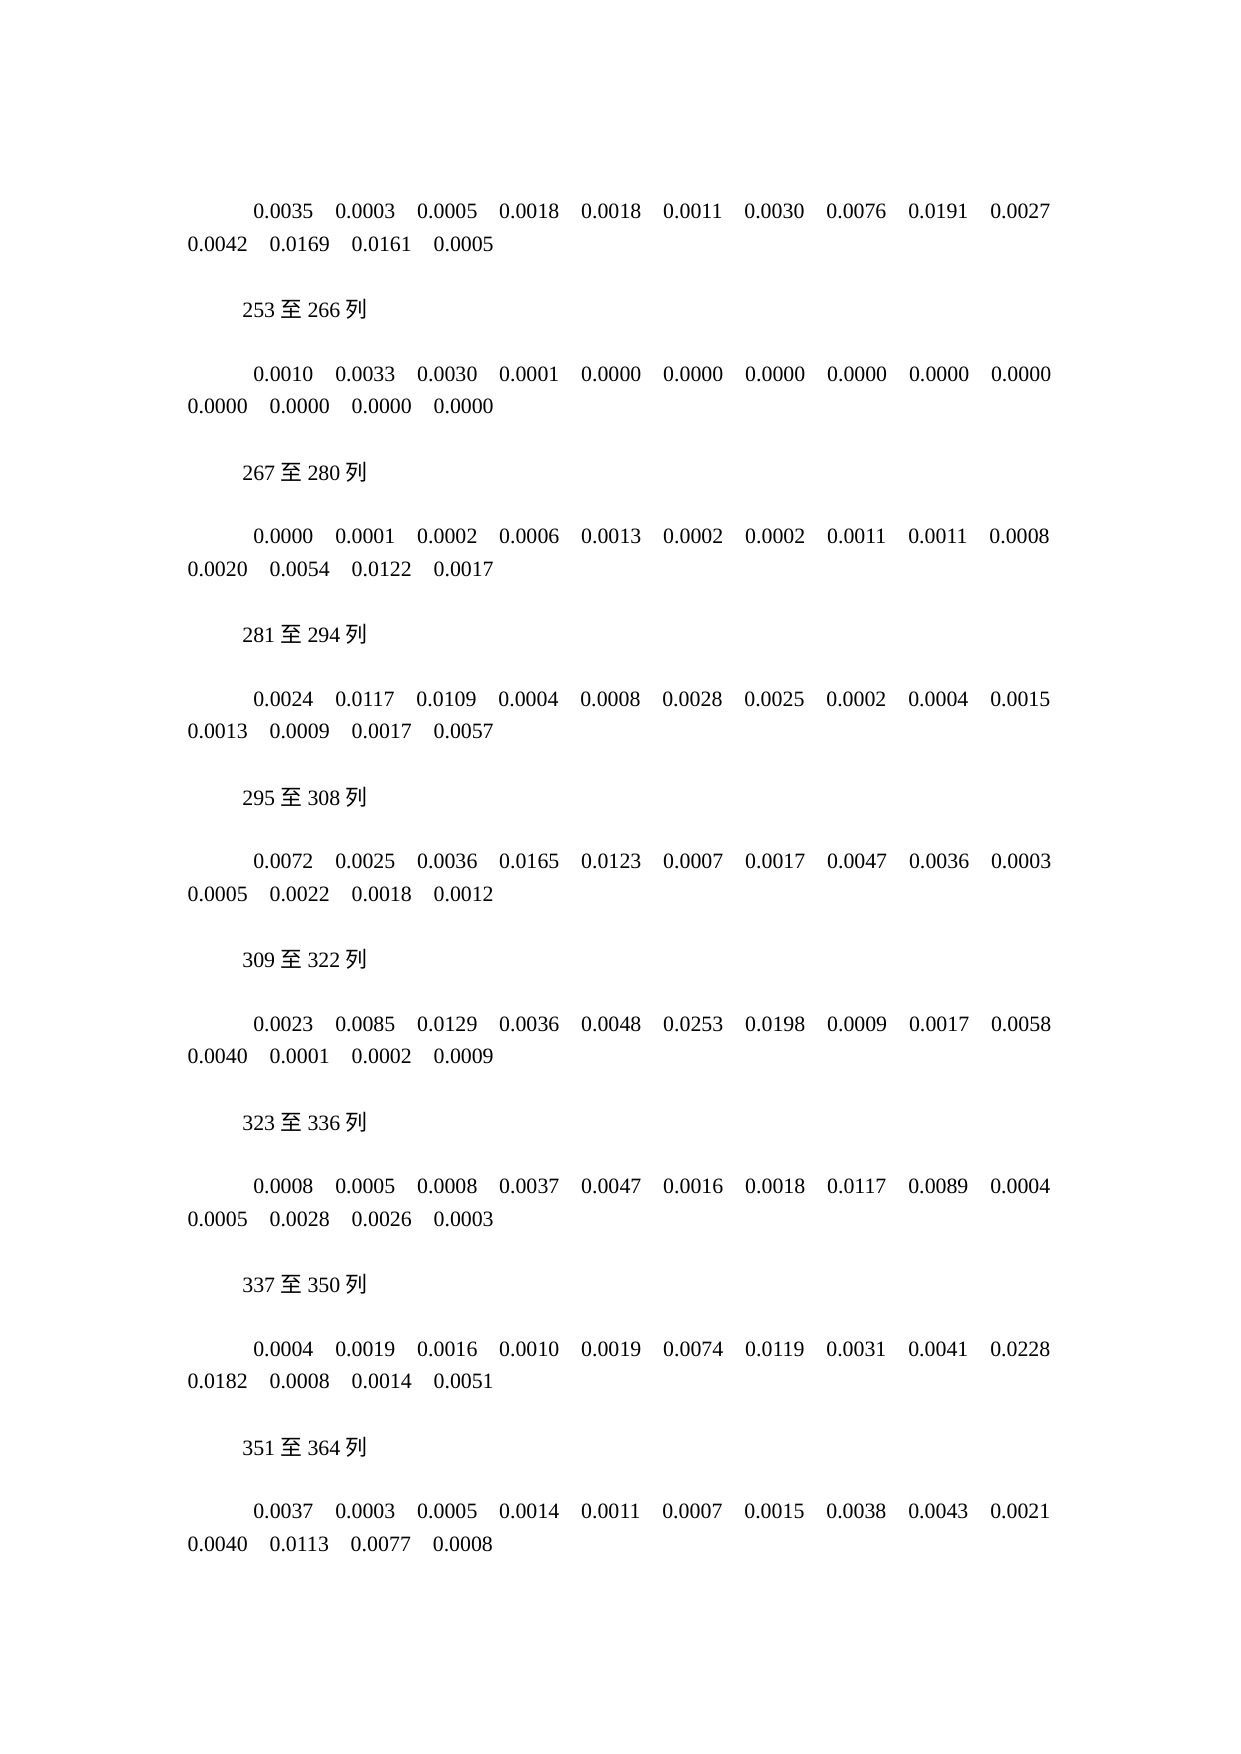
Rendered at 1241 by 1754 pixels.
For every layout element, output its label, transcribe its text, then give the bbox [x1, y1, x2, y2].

text 309 至 322 列 [187, 942, 1053, 974]
text 0.0023 0.0085 0.0129 0.0036 0.0048 0.0253 0.0198 0.0009 0.0017 0.0058 0.0040 0.0001 0.0002 0.0009 [187, 1007, 1053, 1072]
text 0.0010 0.0033 0.0030 0.0001 0.0000 0.0000 0.0000 0.0000 0.0000 0.0000 0.0000 0.0000 0.0000 0.0000 [187, 357, 1053, 422]
text 0.0037 0.0003 0.0005 0.0014 0.0011 0.0007 0.0015 0.0038 0.0043 0.0021 0.0040 0.0113 0.0077 0.0008 [187, 1494, 1053, 1559]
text 267 至 280 列 [187, 454, 1053, 487]
text 351 至 364 列 [187, 1429, 1053, 1462]
text 295 至 308 列 [187, 779, 1053, 812]
text 0.0004 0.0019 0.0016 0.0010 0.0019 0.0074 0.0119 0.0031 0.0041 0.0228 0.0182 0.0008 0.0014 0.0051 [187, 1332, 1053, 1397]
text 0.0008 0.0005 0.0008 0.0037 0.0047 0.0016 0.0018 0.0117 0.0089 0.0004 0.0005 0.0028 0.0026 0.0003 [187, 1169, 1053, 1234]
text 0.0024 0.0117 0.0109 0.0004 0.0008 0.0028 0.0025 0.0002 0.0004 0.0015 0.0013 0.0009 0.0017 0.0057 [187, 682, 1053, 747]
text 281 至 294 列 [187, 617, 1053, 649]
text 0.0072 0.0025 0.0036 0.0165 0.0123 0.0007 0.0017 0.0047 0.0036 0.0003 0.0005 0.0022 0.0018 0.0012 [187, 844, 1053, 909]
text 253 至 266 列 [187, 292, 1053, 324]
text 323 至 336 列 [187, 1104, 1053, 1137]
text 0.0035 0.0003 0.0005 0.0018 0.0018 0.0011 0.0030 0.0076 0.0191 0.0027 0.0042 0.0169 0.0161 0.0005 [187, 194, 1053, 259]
text 337 至 350 列 [187, 1267, 1053, 1299]
text 0.0000 0.0001 0.0002 0.0006 0.0013 0.0002 0.0002 0.0011 0.0011 0.0008 0.0020 0.0054 0.0122 0.0017 [187, 519, 1053, 584]
